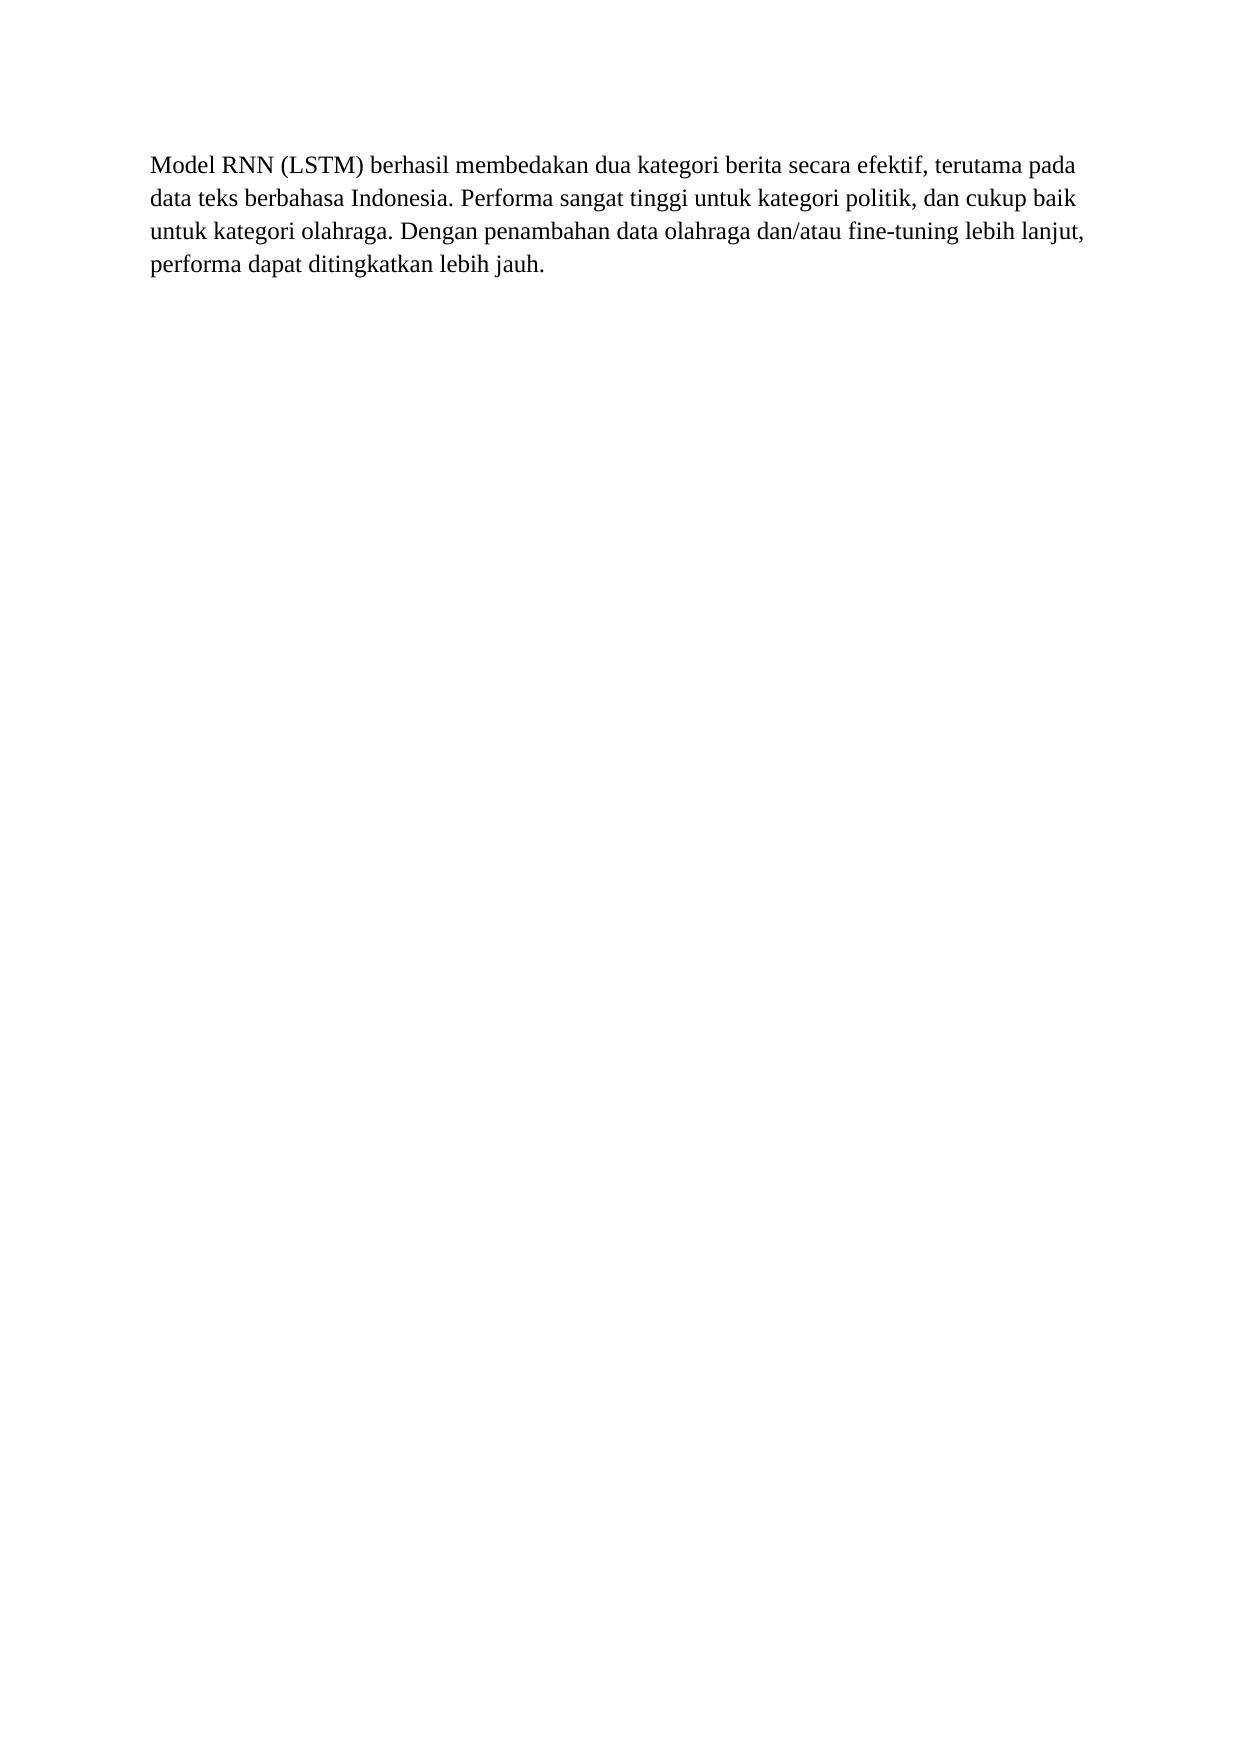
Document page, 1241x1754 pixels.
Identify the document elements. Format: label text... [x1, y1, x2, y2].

text Model RNN (LSTM) berhasil membedakan dua kategori berita secara efektif, terutama pada data teks berbahasa Indonesia. Performa sangat tinggi untuk kategori politik, dan cukup baik untuk kategori olahraga. Dengan penambahan data olahraga dan/atau fine-tuning lebih lanjut, performa dapat ditingkatkan lebih jauh. [150, 150, 1090, 278]
